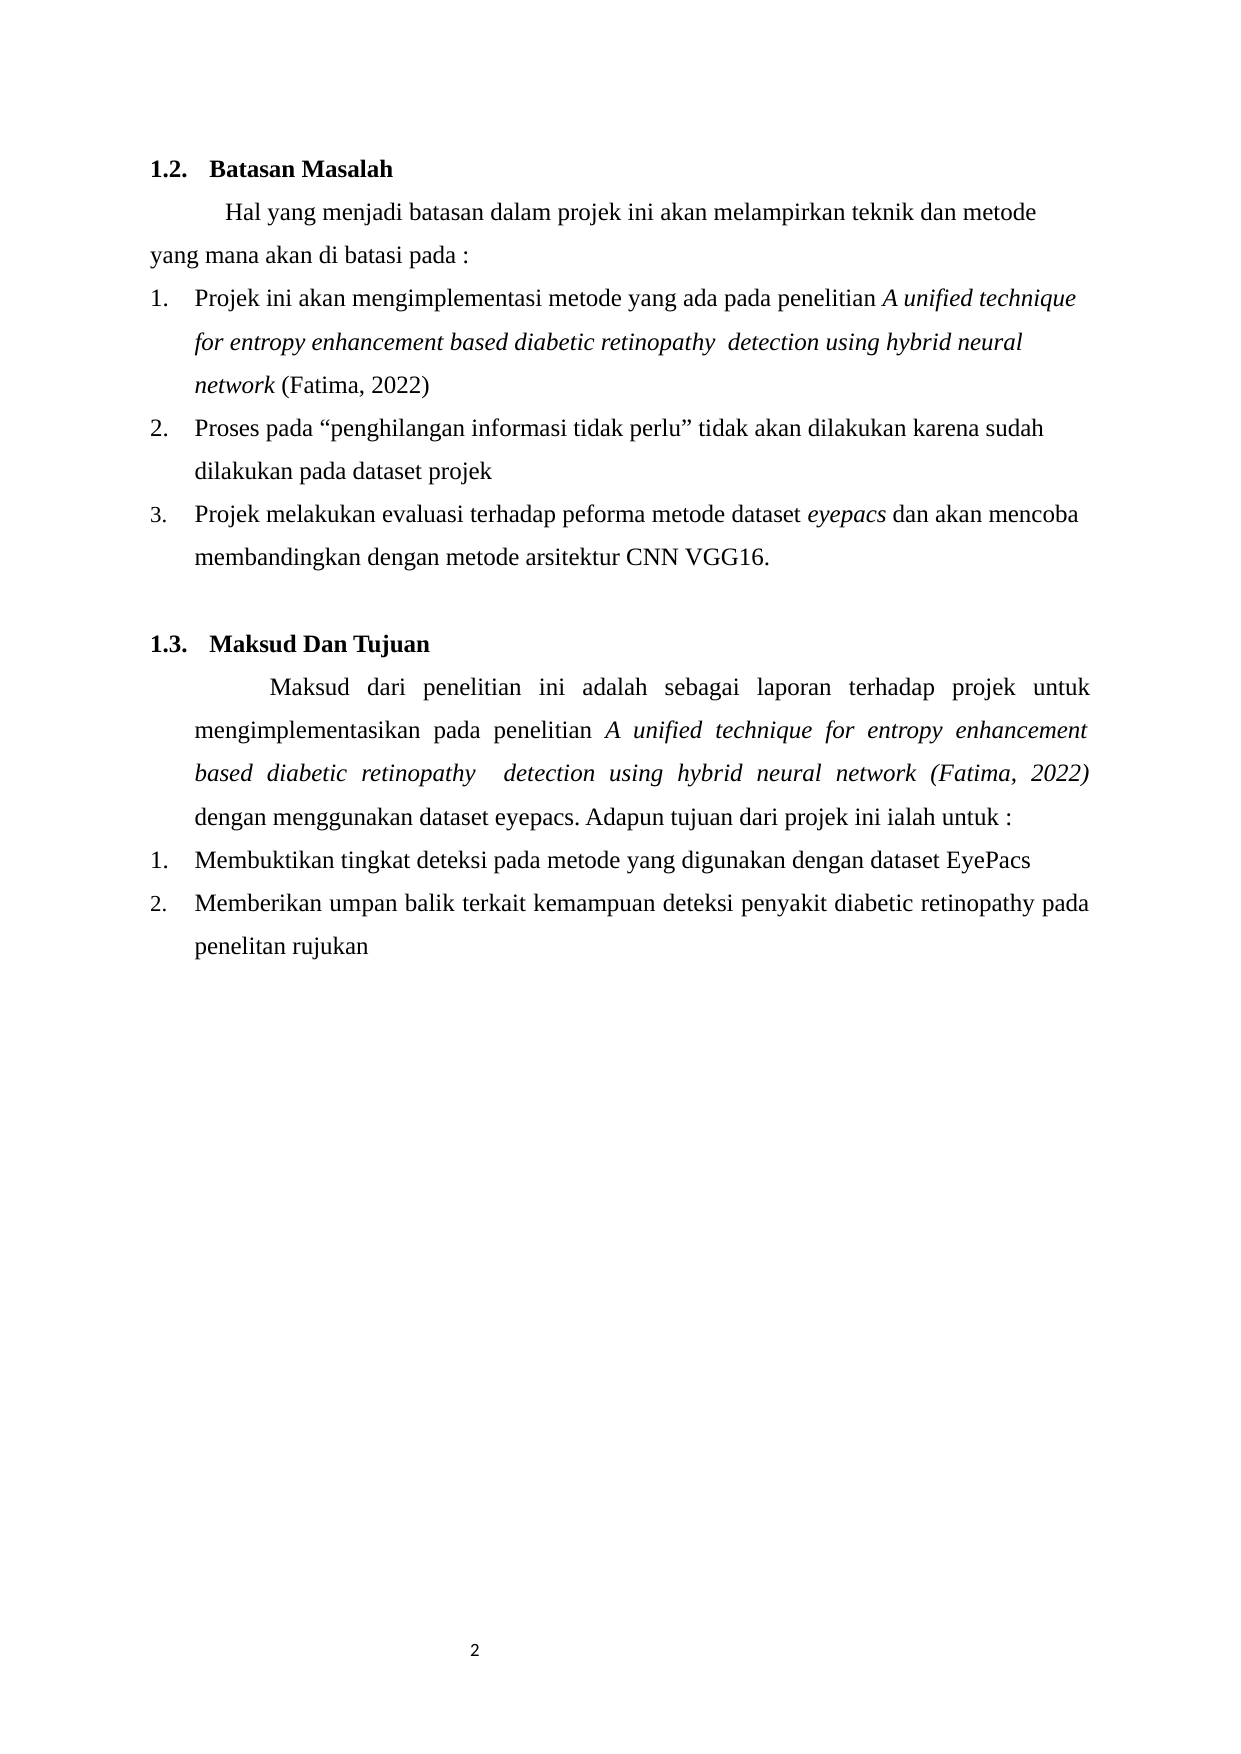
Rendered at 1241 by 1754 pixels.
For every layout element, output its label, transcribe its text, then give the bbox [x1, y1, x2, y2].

list Membuktikan tingkat deteksi pada metode yang digunakan dengan dataset EyePacs [150, 845, 1090, 873]
text Maksud dari penelitian ini adalah sebagai laporan terhadap projek untuk mengimplementasikan pada penelitian A unified technique for entropy enhancement based diabetic retinopathy detection using hybrid neural network (Fatima, 2022) dengan menggunakan dataset eyepacs. Adapun tujuan dari projek ini ialah untuk : [194, 672, 1090, 830]
list Memberikan umpan balik terkait kemampuan deteksi penyakit diabetic retinopathy pada penelitan rujukan [150, 888, 1090, 960]
subtitle Batasan Masalah [150, 154, 1090, 183]
list Projek melakukan evaluasi terhadap peforma metode dataset eyepacs dan akan mencoba membandingkan dengan metode arsitektur CNN VGG16. [150, 499, 1090, 571]
list Hal yang menjadi batasan dalam projek ini akan melampirkan teknik dan metode yang mana akan di batasi pada : [150, 197, 1090, 269]
list Projek ini akan mengimplementasi metode yang ada pada penelitian A unified technique for entropy enhancement based diabetic retinopathy detection using hybrid neural network (Fatima, 2022) [150, 283, 1090, 398]
subtitle Maksud Dan Tujuan [150, 629, 1090, 658]
list Proses pada “penghilangan informasi tidak perlu” tidak akan dilakukan karena sudah dilakukan pada dataset projek [150, 413, 1090, 485]
